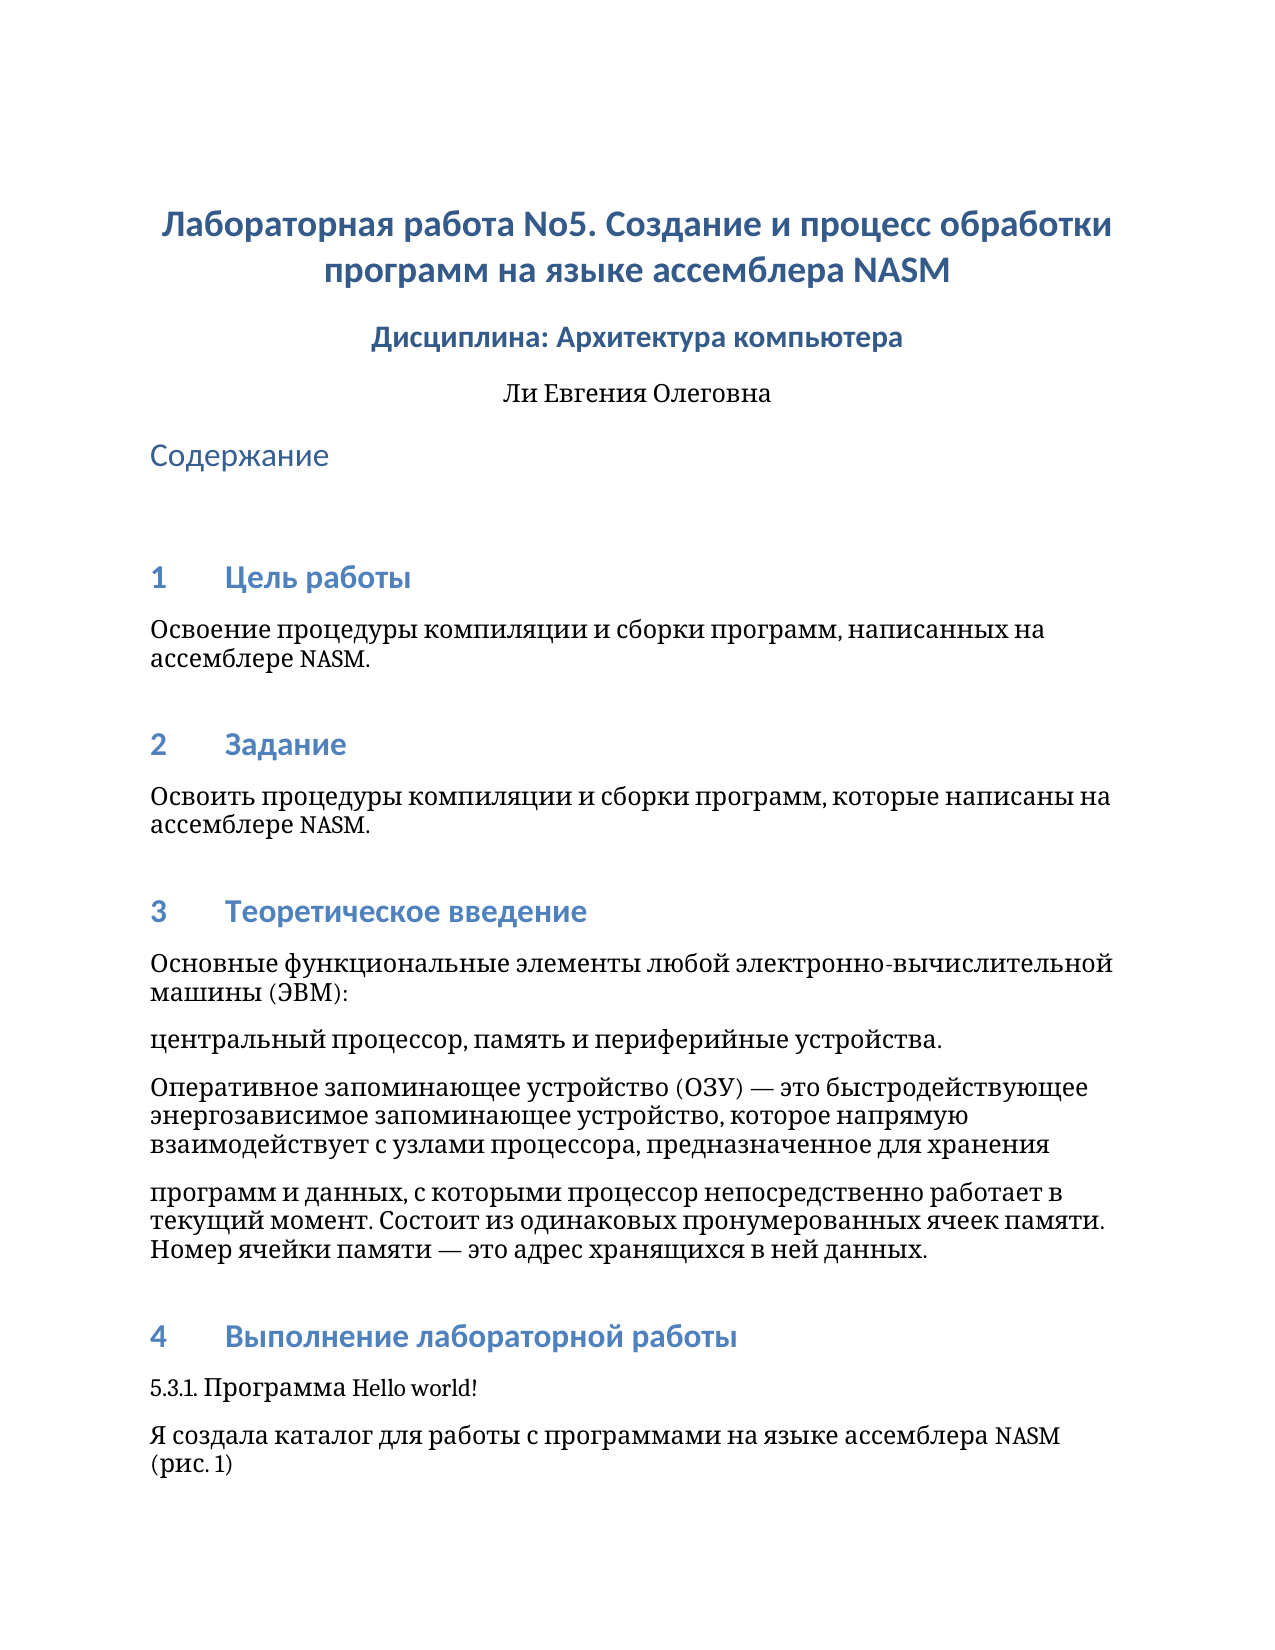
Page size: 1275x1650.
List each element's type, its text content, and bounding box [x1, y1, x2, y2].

text Освоение процедуры компиляции и сборки программ, написанных на ассемблере NASM. [150, 616, 1125, 673]
text Я создала каталог для работы с программами на языке ассемблера NASM (рис. 1) [150, 1422, 1125, 1479]
text Ли Евгения Олеговна [150, 380, 1125, 408]
text центральный процессор, память и периферийные устройства. [150, 1026, 1125, 1055]
text Оперативное запоминающее устройство (ОЗУ) — это быстродействующее энергозависимое запоминающее устройство, которое напрямую взаимодействует с узлами процессора, предназначенное для хранения [150, 1073, 1125, 1160]
title Лабораторная работа No5. Создание и процесс обработки программ на языке ассемблера NASM [150, 200, 1125, 292]
text Основные функциональные элементы любой электронно-вычислительной машины (ЭВМ): [150, 950, 1125, 1007]
subtitle Дисциплина: Архитектура компьютера [150, 317, 1125, 355]
subtitle 4 Выполнение лабораторной работы [150, 1315, 1125, 1355]
text Освоить процедуры компиляции и сборки программ, которые написаны на ассемблере NASM. [150, 783, 1125, 840]
subtitle 2 Задание [150, 723, 1125, 764]
subtitle 3 Теоретическое введение [150, 890, 1125, 931]
text 5.3.1. Программа Hello world! [150, 1374, 1125, 1403]
subtitle 1 Цель работы [150, 556, 1125, 597]
text программ и данных, с которыми процессор непосредственно работает в текущий момент. Состоит из одинаковых пронумерованных ячеек памяти. Номер ячейки памяти — это адрес хранящихся в ней данных. [150, 1178, 1125, 1265]
